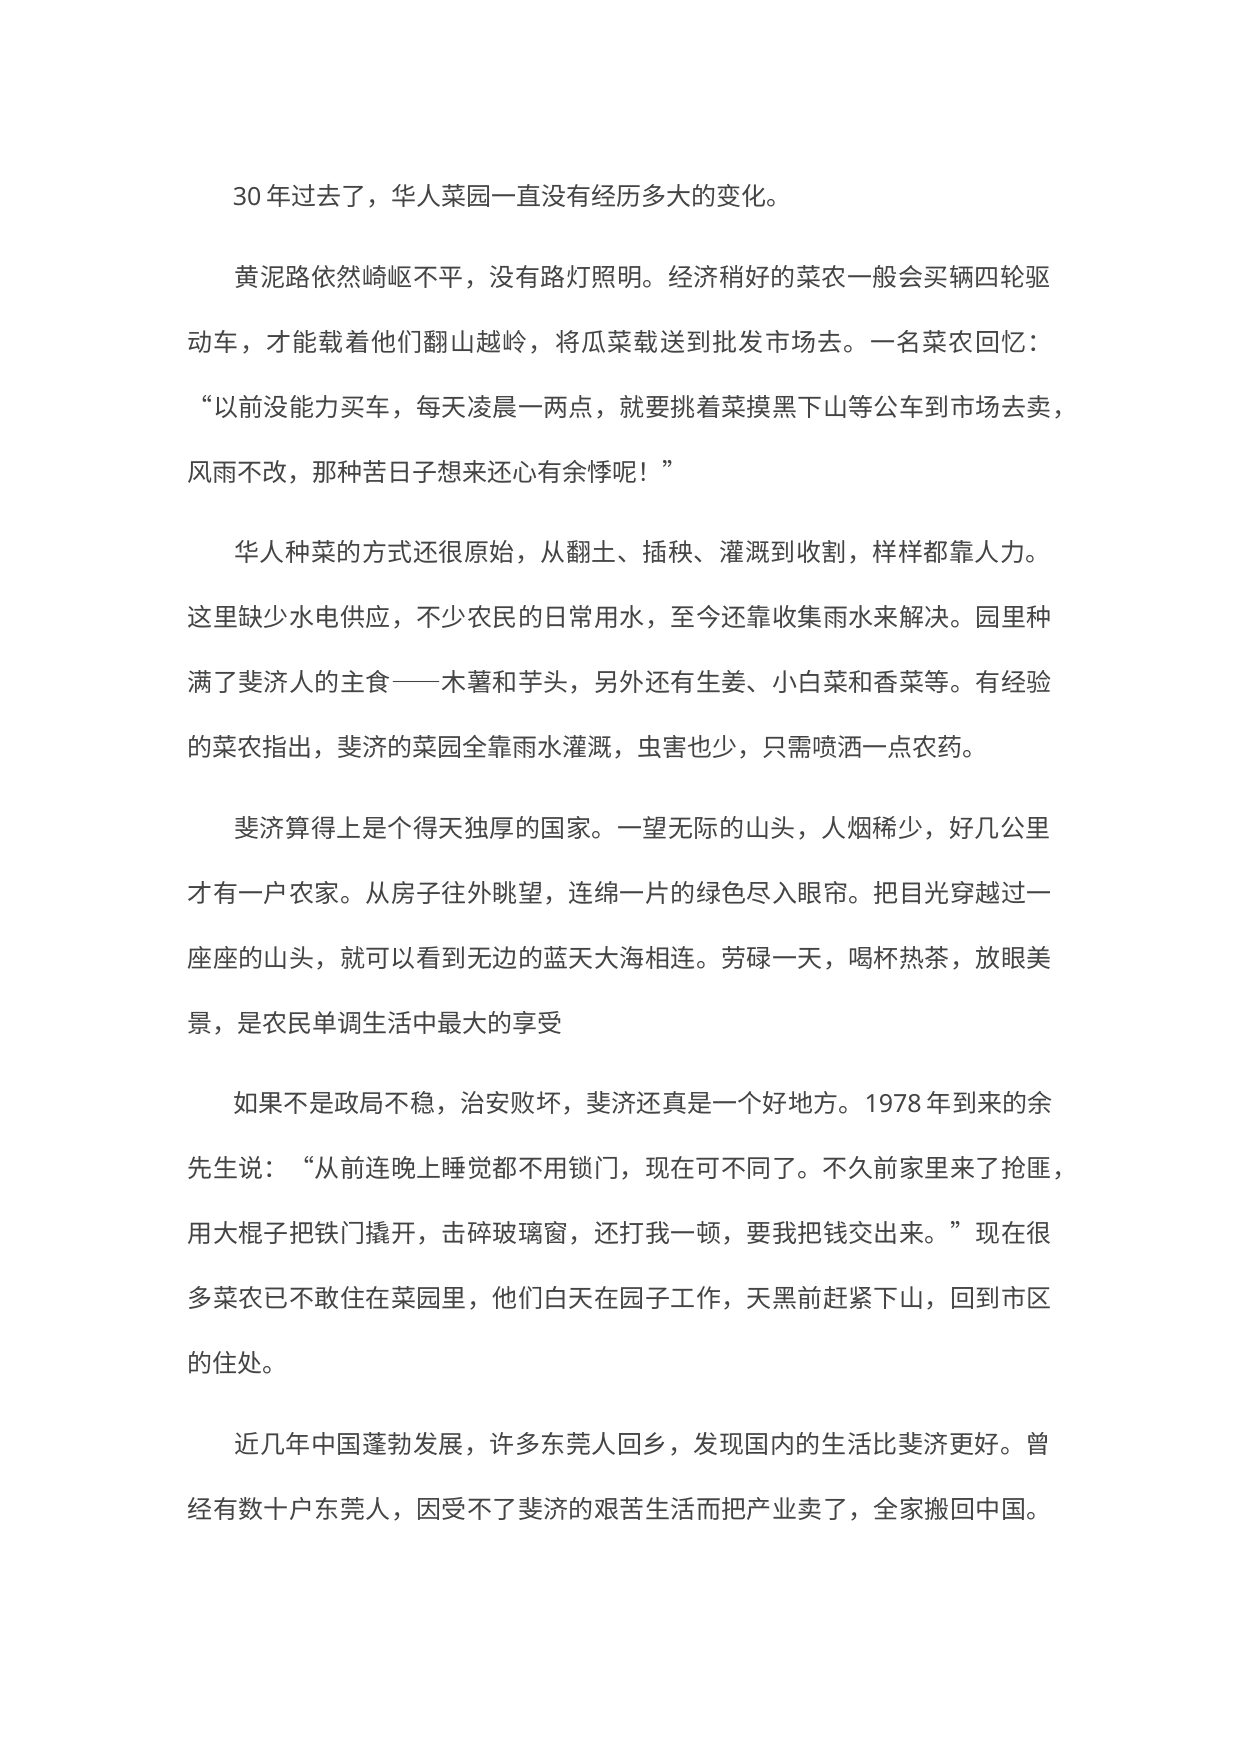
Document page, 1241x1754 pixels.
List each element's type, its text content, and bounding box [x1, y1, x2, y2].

text 斐济算得上是个得天独厚的国家。一望无际的山头，人烟稀少，好几公里才有一户农家。从房子往外眺望，连绵一片的绿色尽入眼帘。把目光穿越过一座座的山头，就可以看到无边的蓝天大海相连。劳碌一天，喝杯热茶，放眼美景，是农民单调生活中最大的享受 [187, 794, 1053, 1054]
text 30年过去了，华人菜园一直没有经历多大的变化。 [187, 162, 1053, 227]
text 华人种菜的方式还很原始，从翻土、插秧、灌溉到收割，样样都靠人力。这里缺少水电供应，不少农民的日常用水，至今还靠收集雨水来解决。园里种满了斐济人的主食——木薯和芋头，另外还有生姜、小白菜和香菜等。有经验的菜农指出，斐济的菜园全靠雨水灌溉，虫害也少，只需喷洒一点农药。 [187, 518, 1053, 778]
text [187, 1410, 1053, 1540]
text 如果不是政局不稳，治安败坏，斐济还真是一个好地方。1978年到来的余先生说：“从前连晚上睡觉都不用锁门，现在可不同了。不久前家里来了抢匪，用大棍子把铁门撬开，击碎玻璃窗，还打我一顿，要我把钱交出来。”现在很多菜农已不敢住在菜园里，他们白天在园子工作，天黑前赶紧下山，回到市区的住处。 [187, 1069, 1053, 1394]
text 黄泥路依然崎岖不平，没有路灯照明。经济稍好的菜农一般会买辆四轮驱动车，才能载着他们翻山越岭，将瓜菜载送到批发市场去。一名菜农回忆：“以前没能力买车，每天凌晨一两点，就要挑着菜摸黑下山等公车到市场去卖，风雨不改，那种苦日子想来还心有余悸呢！” [187, 243, 1053, 503]
